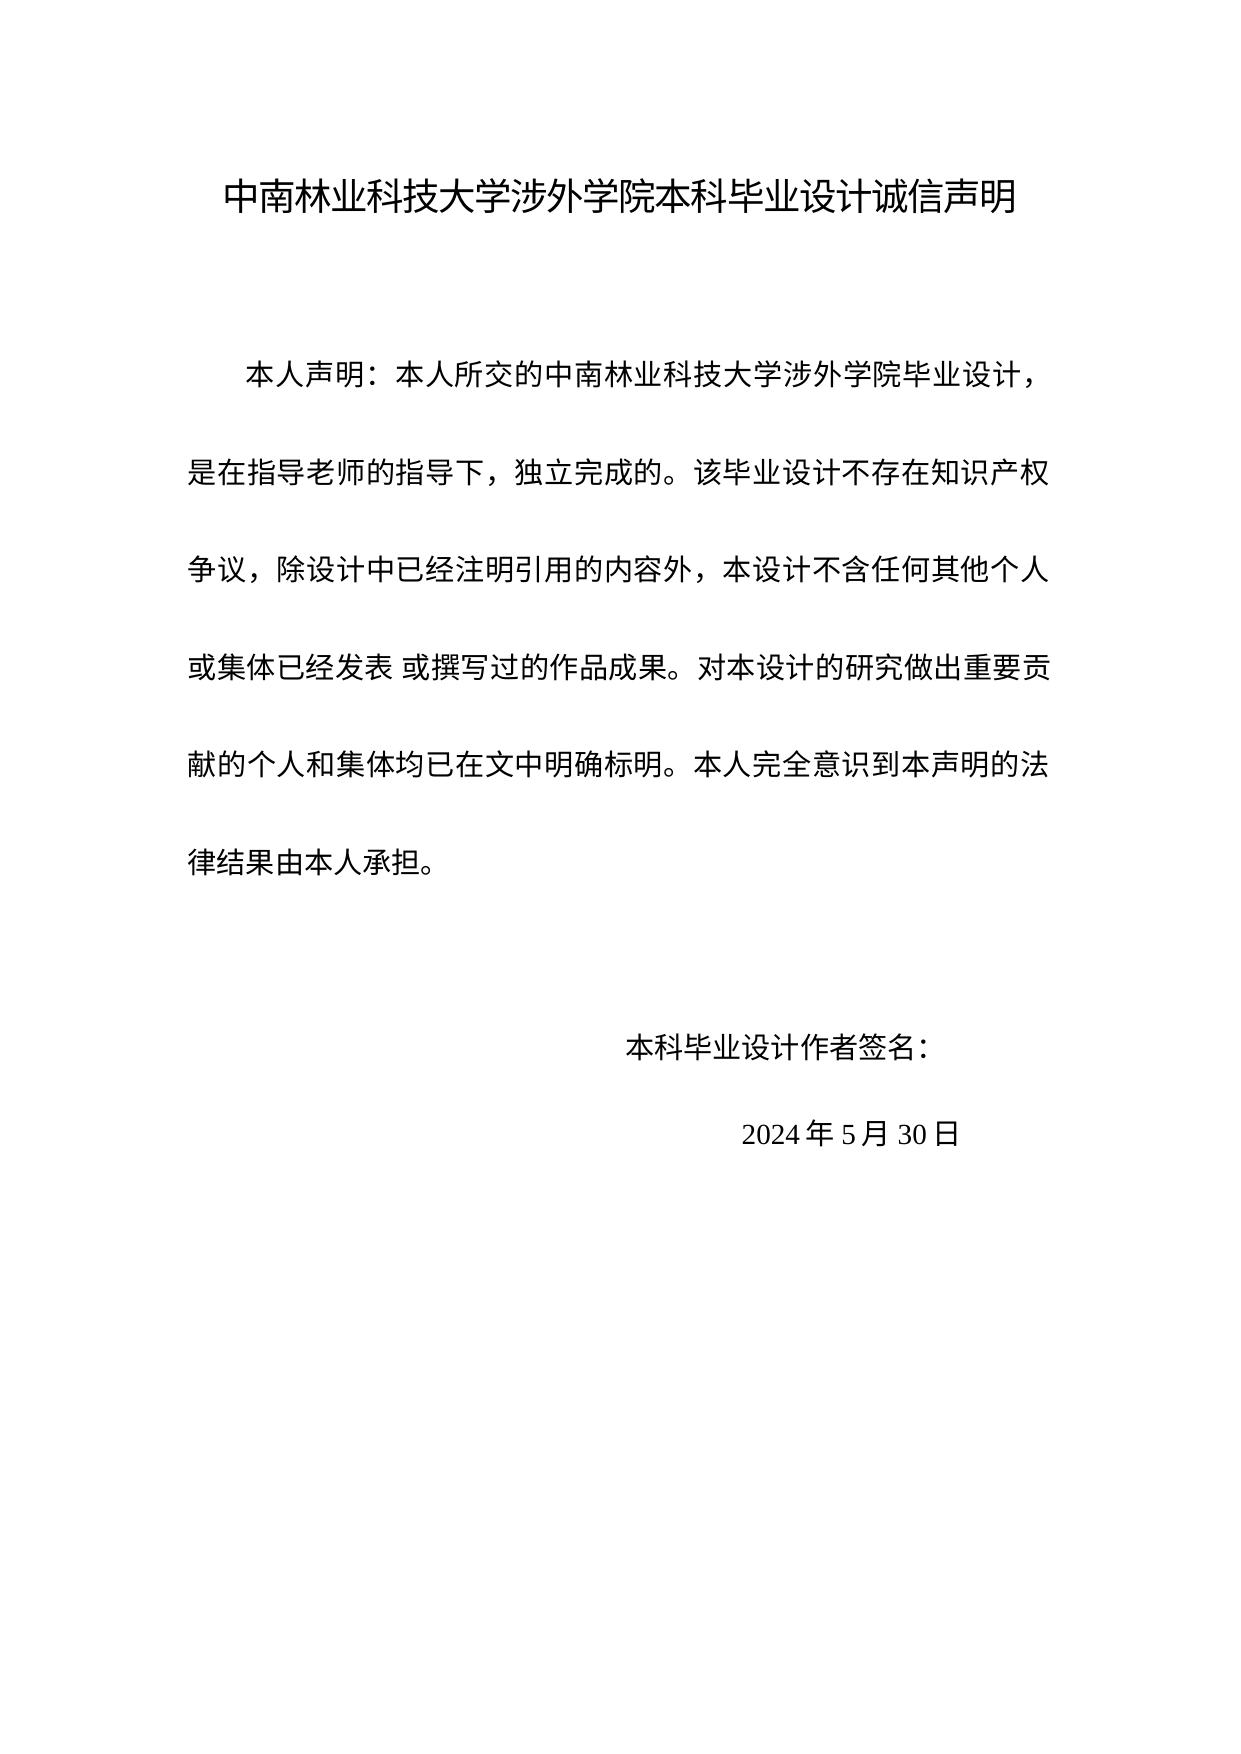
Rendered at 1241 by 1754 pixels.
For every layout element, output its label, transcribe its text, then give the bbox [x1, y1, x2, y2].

text 本人声明：本人所交的中南林业科技大学涉外学院毕业设计，是在指导老师的指导下，独立完成的。该毕业设计不存在知识产权争议，除设计中已经注明引用的内容外，本设计不含任何其他个人或集体已经发表 或撰写过的作品成果。对本设计的研究做出重要贡献的个人和集体均已在文中明确标明。本人完全意识到本声明的法律结果由本人承担。 [187, 341, 1053, 893]
text 中南林业科技大学涉外学院本科毕业设计诚信声明 [187, 162, 1053, 227]
text 本科毕业设计作者签名： [187, 1013, 1053, 1078]
text 2024年 5月 30日 [187, 1099, 1053, 1164]
